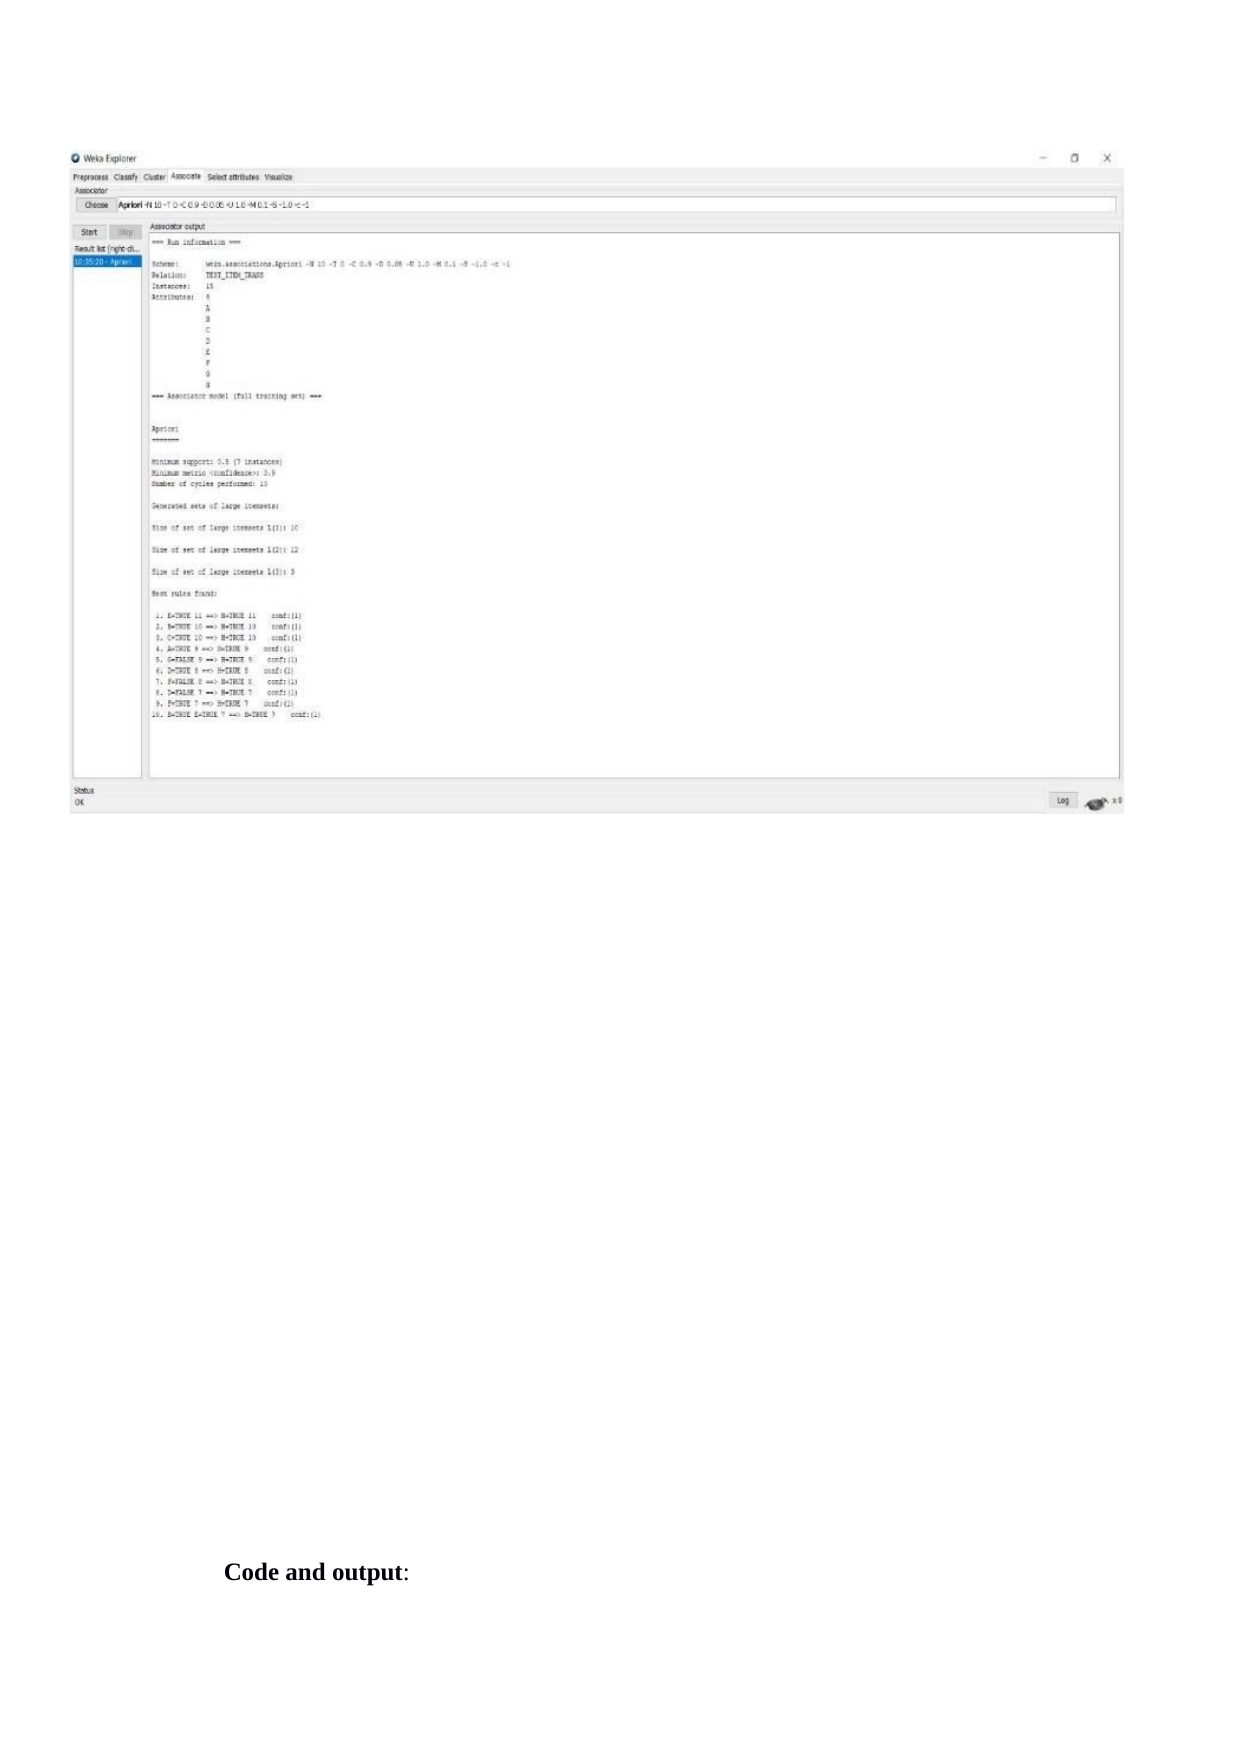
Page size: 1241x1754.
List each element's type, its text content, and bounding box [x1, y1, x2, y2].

text Code and output: [223, 1557, 804, 1586]
picture [69, 150, 1125, 814]
